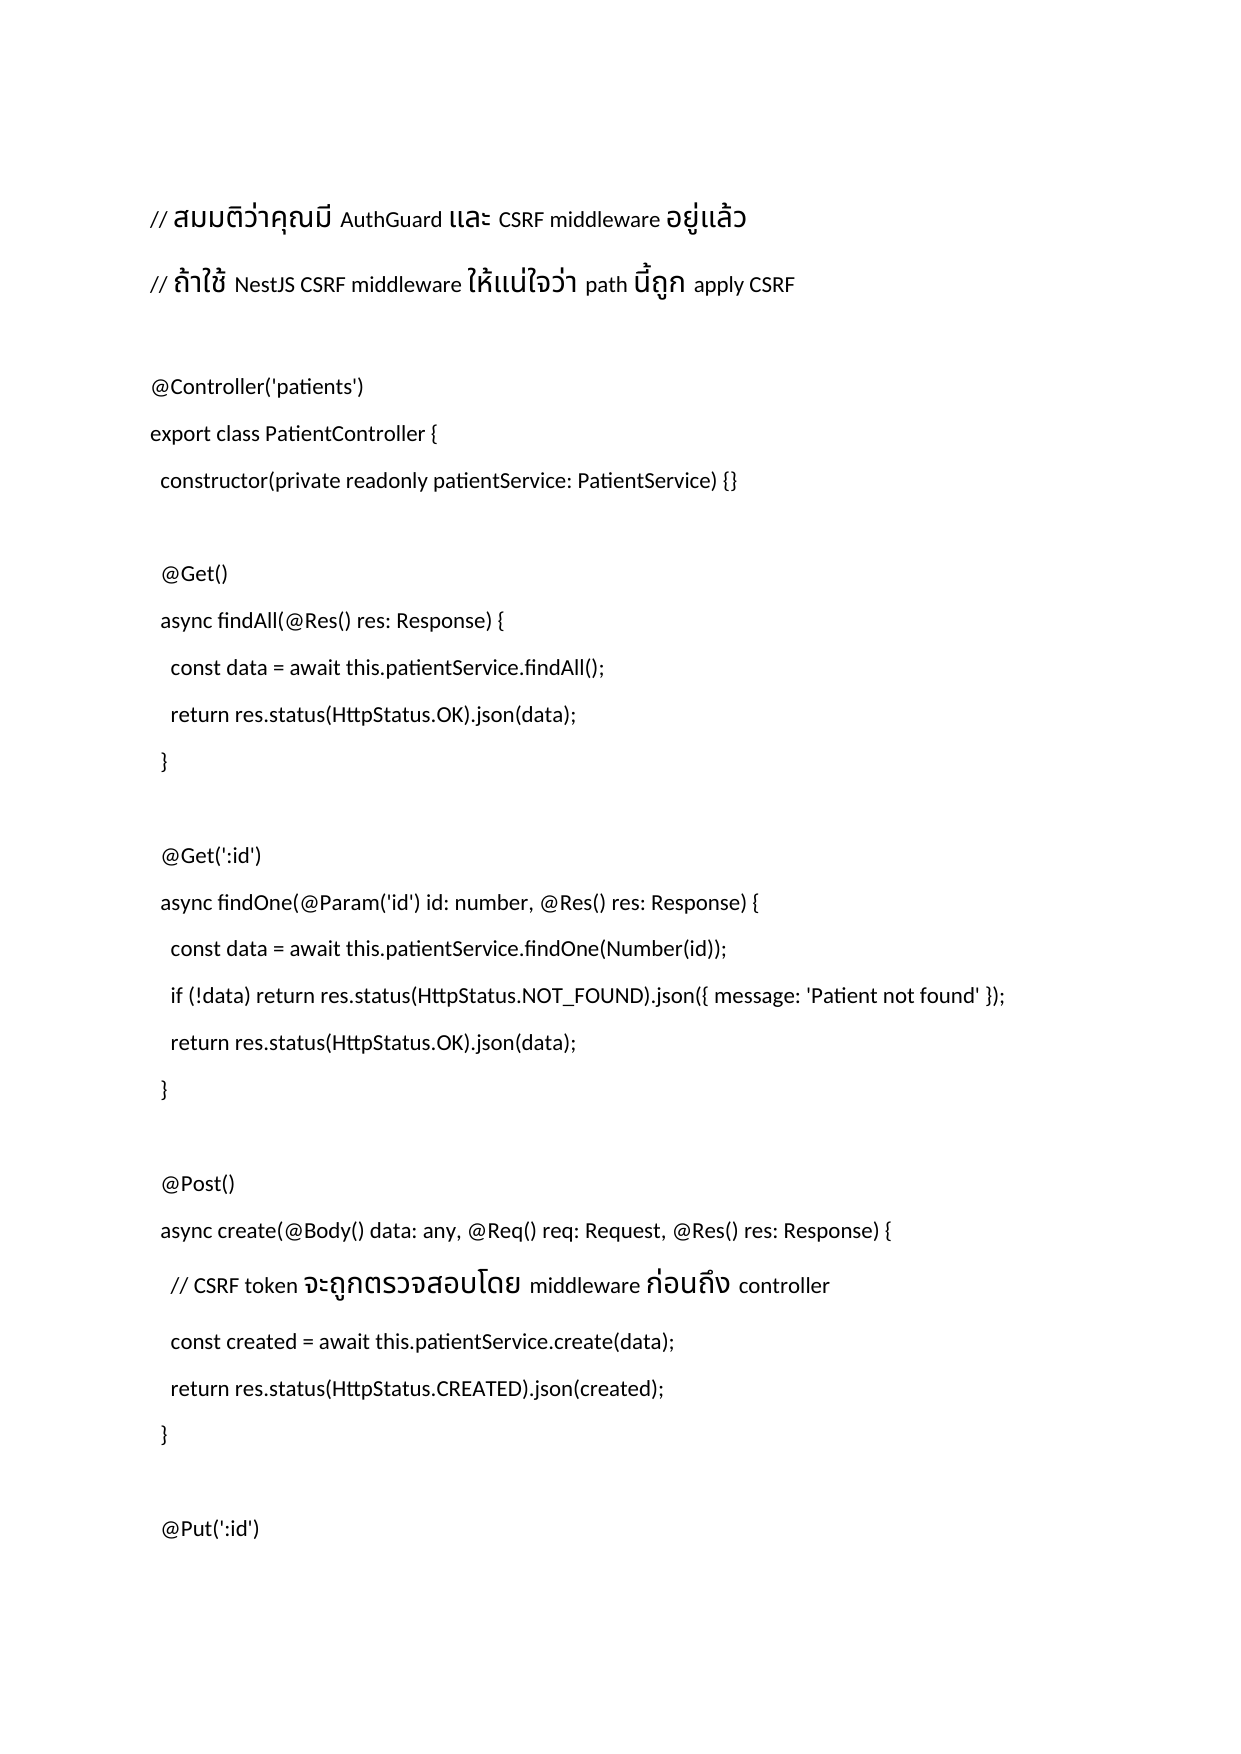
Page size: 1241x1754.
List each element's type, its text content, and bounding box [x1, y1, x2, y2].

text // สมมติว่าคุณมี AuthGuard และ CSRF middleware อยู่แล้ว [150, 197, 1090, 241]
text } [150, 1075, 1090, 1103]
text // CSRF token จะถูกตรวจสอบโดย middleware ก่อนถึง controller [150, 1263, 1090, 1307]
text const created = await this.patientService.create(data); [150, 1327, 1090, 1355]
text // ถ้าใช้ NestJS CSRF middleware ให้แน่ใจว่า path นี้ถูก apply CSRF [150, 261, 1090, 305]
text async findOne(@Param('id') id: number, @Res() res: Response) { [150, 888, 1090, 916]
text return res.status(HttpStatus.OK).json(data); [150, 1028, 1090, 1056]
text if (!data) return res.status(HttpStatus.NOT_FOUND).json({ message: 'Patient not found' }); [150, 981, 1090, 1009]
text return res.status(HttpStatus.CREATED).json(created); [150, 1374, 1090, 1402]
text async create(@Body() data: any, @Req() req: Request, @Res() res: Response) { [150, 1216, 1090, 1244]
text async findAll(@Res() res: Response) { [150, 606, 1090, 634]
text @Put(':id') [150, 1514, 1090, 1542]
text @Post() [150, 1169, 1090, 1197]
text @Controller('patients') [150, 372, 1090, 400]
text const data = await this.patientService.findOne(Number(id)); [150, 934, 1090, 963]
text @Get() [150, 559, 1090, 588]
text return res.status(HttpStatus.OK).json(data); [150, 700, 1090, 728]
text } [150, 1421, 1090, 1449]
text @Get(':id') [150, 841, 1090, 869]
text export class PatientController { [150, 419, 1090, 447]
text constructor(private readonly patientService: PatientService) {} [150, 466, 1090, 494]
text } [150, 747, 1090, 775]
text const data = await this.patientService.findAll(); [150, 653, 1090, 681]
